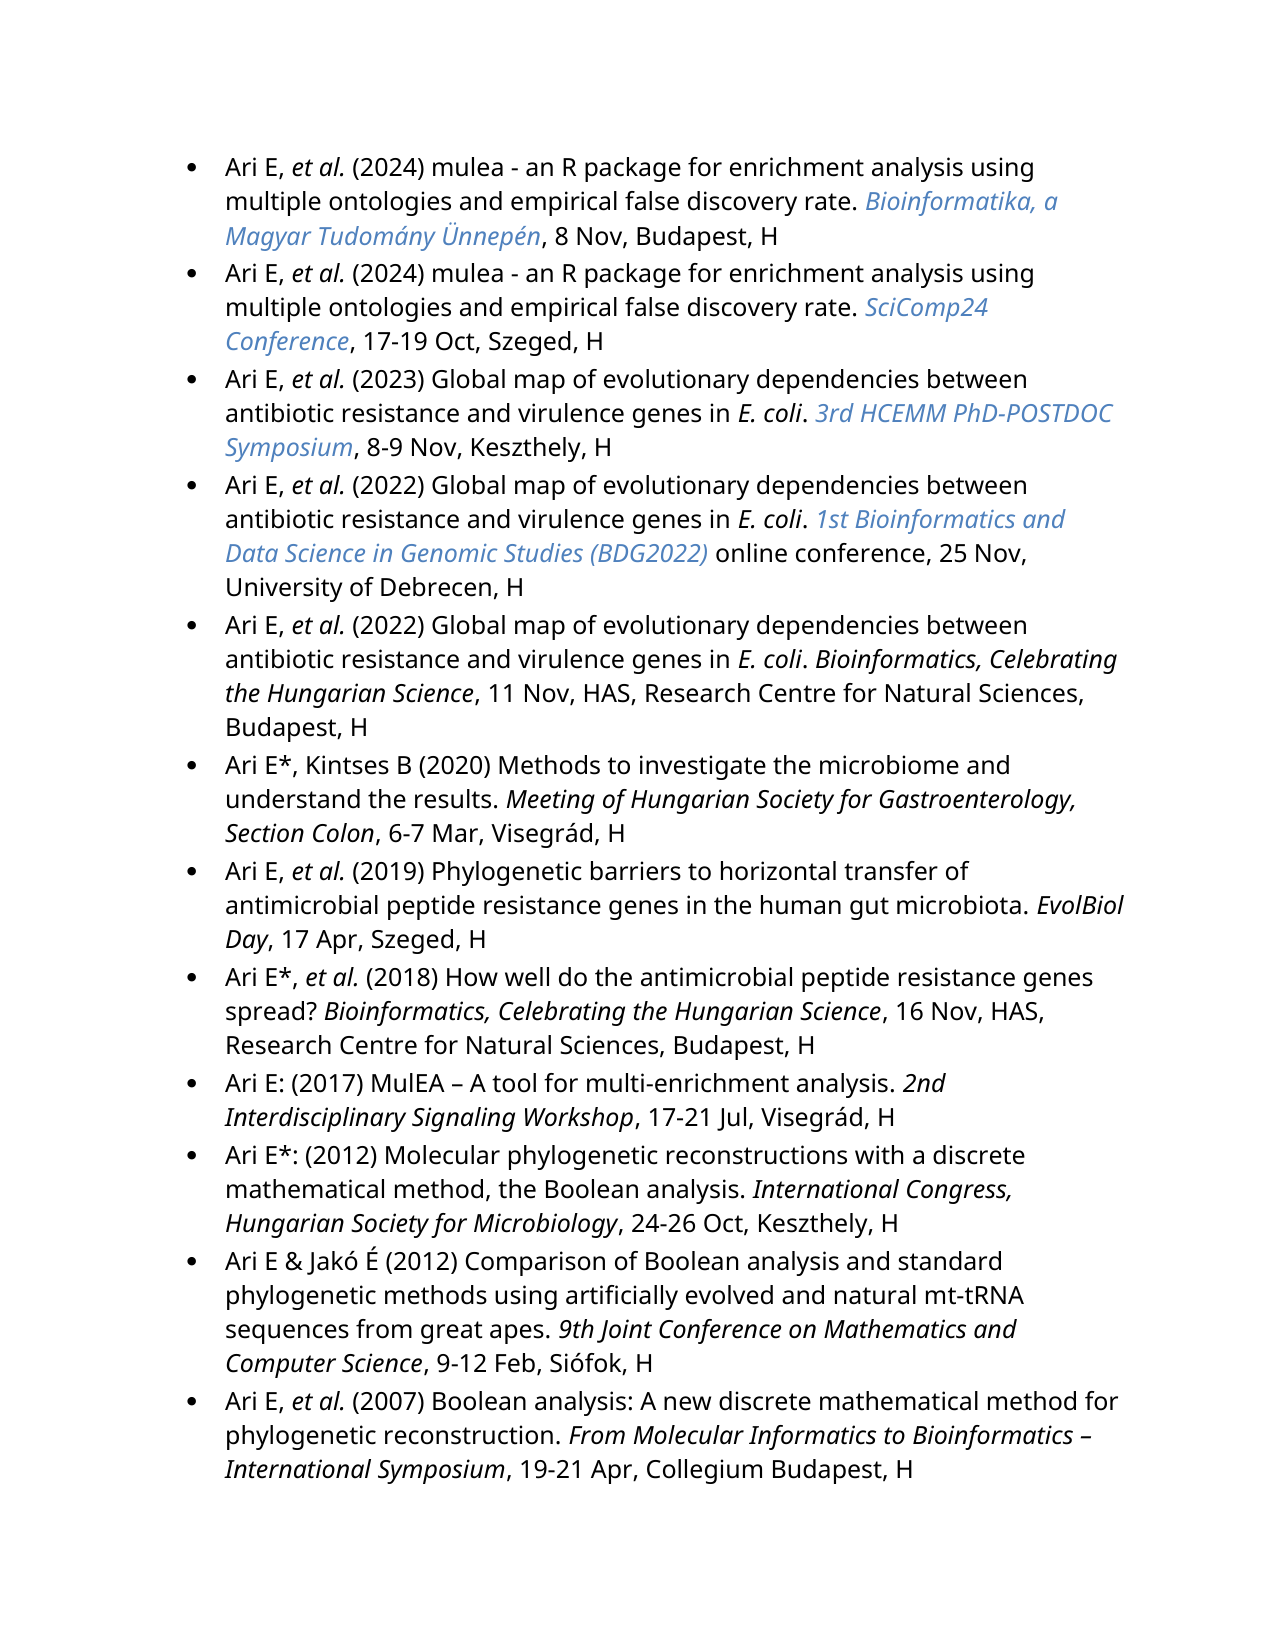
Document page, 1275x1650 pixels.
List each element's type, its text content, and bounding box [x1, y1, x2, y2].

list Ari E, et al. (2024) mulea - an R package for enrichment analysis using multiple ontologies and empirical false discovery rate. Bioinformatika, a Magyar Tudomány Ünnepén, 8 Nov, Budapest, H [187, 150, 1125, 252]
list Ari E, et al. (2022) Global map of evolutionary dependencies between antibiotic resistance and virulence genes in E. coli. 1st Bioinformatics and Data Science in Genomic Studies (BDG2022) online conference, 25 Nov, University of Debrecen, H [187, 468, 1125, 604]
list Ari E, et al. (2019) Phylogenetic barriers to horizontal transfer of antimicrobial peptide resistance genes in the human gut microbiota. EvolBiol Day, 17 Apr, Szeged, H [187, 854, 1125, 956]
list Ari E, et al. (2023) Global map of evolutionary dependencies between antibiotic resistance and virulence genes in E. coli. 3rd HCEMM PhD-POSTDOC Symposium, 8-9 Nov, Keszthely, H [187, 362, 1125, 464]
list Ari E, et al. (2024) mulea - an R package for enrichment analysis using multiple ontologies and empirical false discovery rate. SciComp24 Conference, 17-19 Oct, Szeged, H [187, 256, 1125, 358]
list Ari E: (2017) MulEA – A tool for multi-enrichment analysis. 2nd Interdisciplinary Signaling Workshop, 17-21 Jul, Visegrád, H [187, 1066, 1125, 1134]
list Ari E, et al. (2022) Global map of evolutionary dependencies between antibiotic resistance and virulence genes in E. coli. Bioinformatics, Celebrating the Hungarian Science, 11 Nov, HAS, Research Centre for Natural Sciences, Budapest, H [187, 608, 1125, 744]
list Ari E*, Kintses B (2020) Methods to investigate the microbiome and understand the results. Meeting of Hungarian Society for Gastroenterology, Section Colon, 6-7 Mar, Visegrád, H [187, 748, 1125, 850]
list Ari E*, et al. (2018) How well do the antimicrobial peptide resistance genes spread? Bioinformatics, Celebrating the Hungarian Science, 16 Nov, HAS, Research Centre for Natural Sciences, Budapest, H [187, 960, 1125, 1062]
